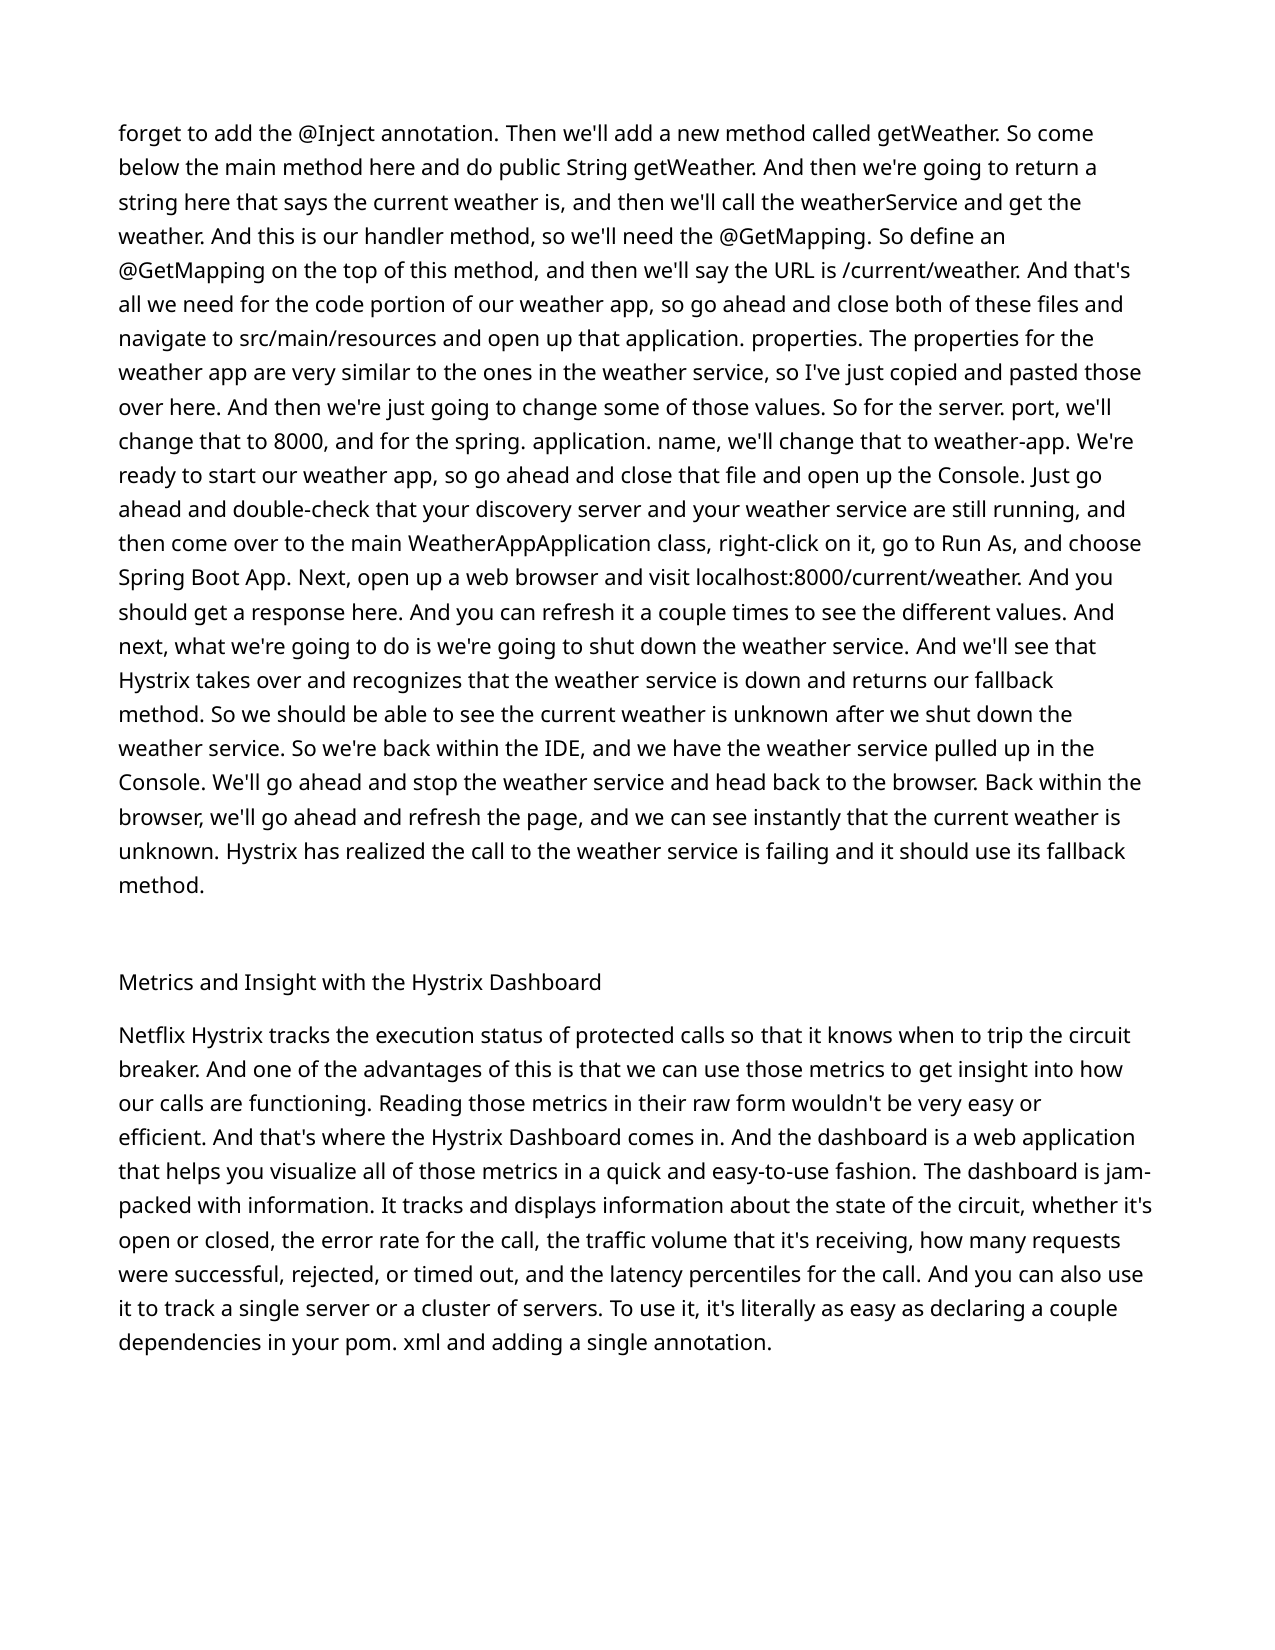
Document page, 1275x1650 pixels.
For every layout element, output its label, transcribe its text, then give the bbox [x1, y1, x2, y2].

subtitle Metrics and Insight with the Hystrix Dashboard [118, 966, 1157, 996]
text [118, 118, 1157, 899]
text Netflix Hystrix tracks the execution status of protected calls so that it knows when to trip the circuit breaker. And one of the advantages of this is that we can use those metrics to get insight into how our calls are functioning. Reading those metrics in their raw form wouldn't be very easy or efficient. And that's where the Hystrix Dashboard comes in. And the dashboard is a web application that helps you visualize all of those metrics in a quick and easy-to-use fashion. The dashboard is jam-packed with information. It tracks and displays information about the state of the circuit, whether it's open or closed, the error rate for the call, the traffic volume that it's receiving, how many requests were successful, rejected, or timed out, and the latency percentiles for the call. And you can also use it to track a single server or a cluster of servers. To use it, it's literally as easy as declaring a couple dependencies in your pom. xml and adding a single annotation. [118, 1020, 1157, 1357]
